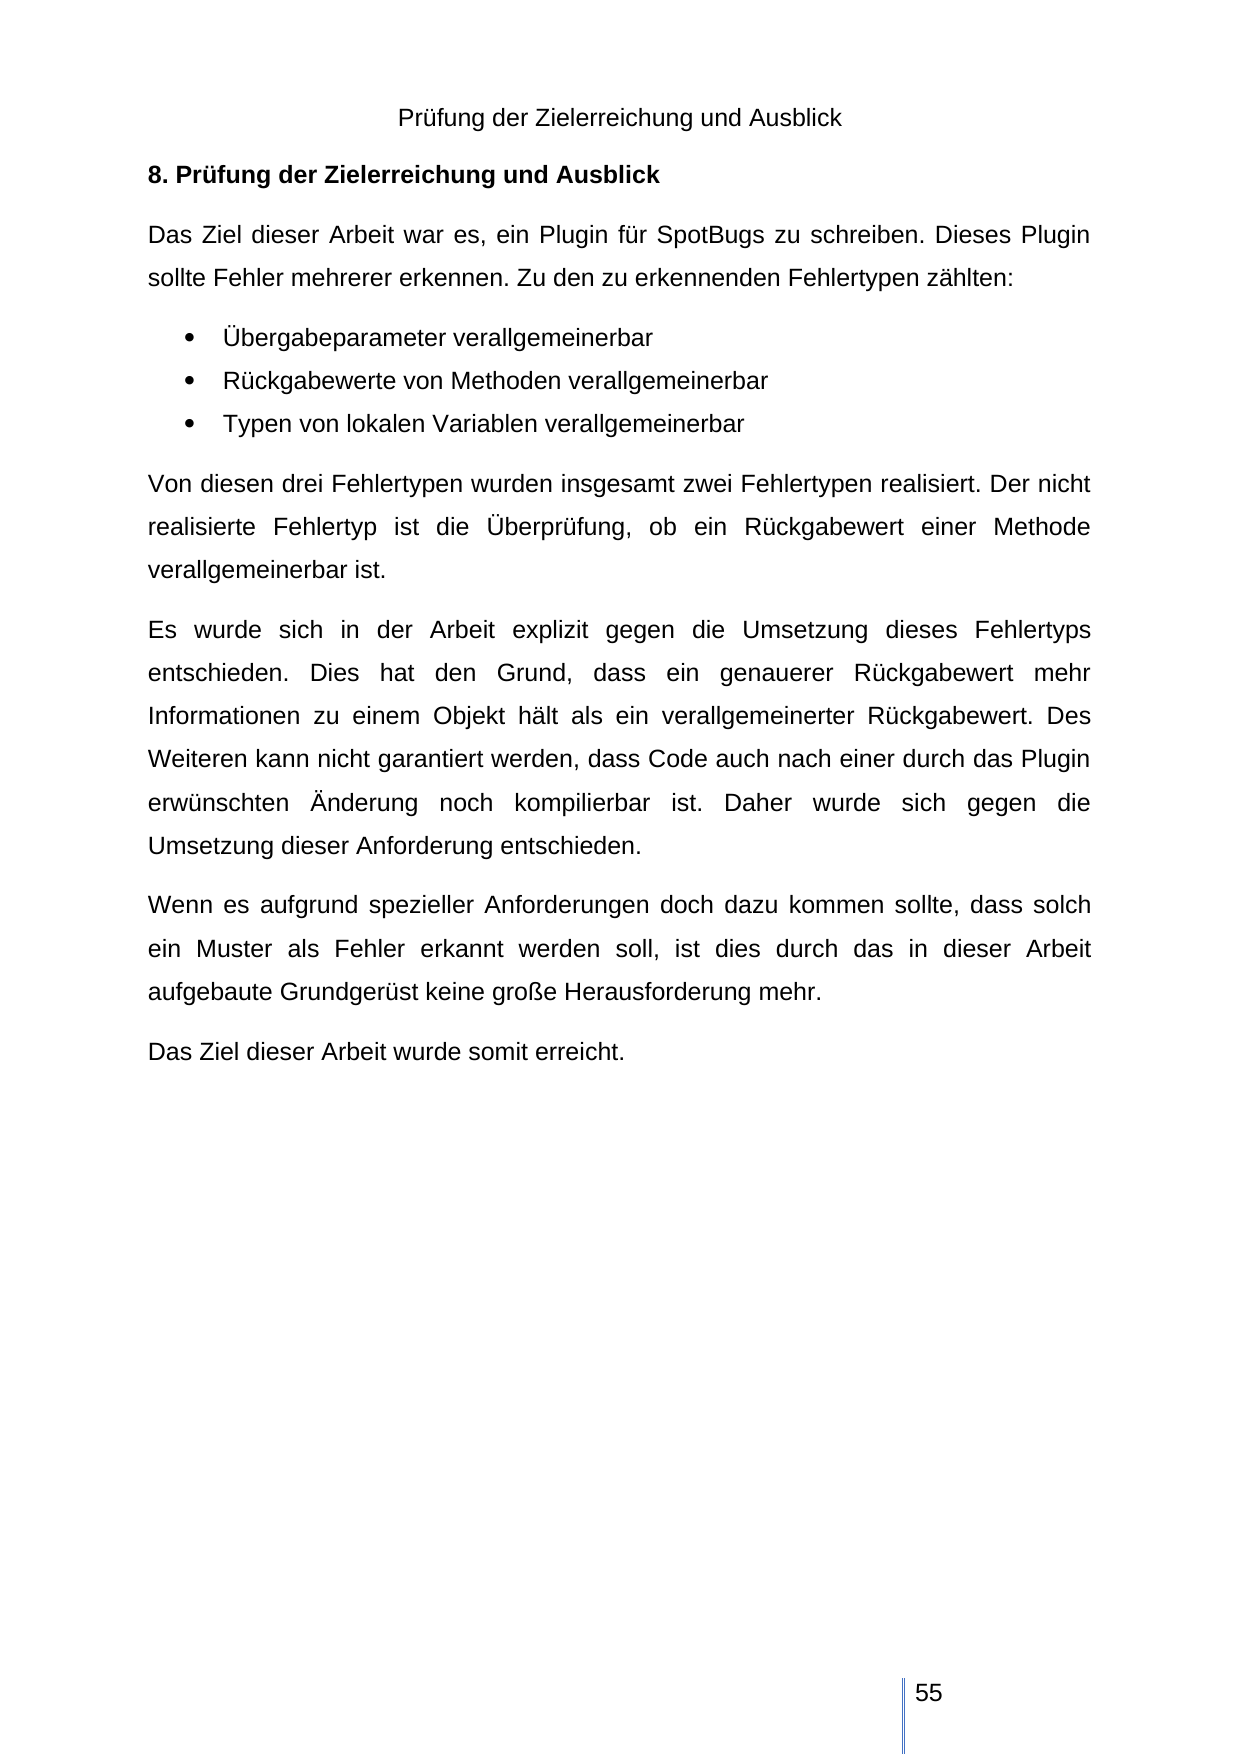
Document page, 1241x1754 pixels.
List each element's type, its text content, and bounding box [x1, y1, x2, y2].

text Von diesen drei Fehlertypen wurden insgesamt zwei Fehlertypen realisiert. Der nicht realisierte Fehlertyp ist die Überprüfung, ob ein Rückgabewert einer Methode verallgemeinerbar ist. [148, 469, 1093, 584]
text Wenn es aufgrund spezieller Anforderungen doch dazu kommen sollte, dass solch ein Muster als Fehler erkannt werden soll, ist dies durch das in dieser Arbeit aufgebaute Grundgerüst keine große Herausforderung mehr. [148, 891, 1093, 1006]
list Übergabeparameter verallgemeinerbar [185, 323, 1093, 352]
list Typen von lokalen Variablen verallgemeinerbar [185, 409, 1093, 438]
text Das Ziel dieser Arbeit war es, ein Plugin für SpotBugs zu schreiben. Dieses Plugin sollte Fehler mehrerer erkennen. Zu den zu erkennenden Fehlertypen zählten: [148, 220, 1093, 292]
text Das Ziel dieser Arbeit wurde somit erreicht. [148, 1037, 1093, 1065]
text Es wurde sich in der Arbeit explizit gegen die Umsetzung dieses Fehlertyps entschieden. Dies hat den Grund, dass ein genauerer Rückgabewert mehr Informationen zu einem Objekt hält als ein verallgemeinerter Rückgabewert. Des Weiteren kann nicht garantiert werden, dass Code auch nach einer durch das Plugin erwünschten Änderung noch kompilierbar ist. Daher wurde sich gegen die Umsetzung dieser Anforderung entschieden. [148, 615, 1093, 859]
subtitle 8. Prüfung der Zielerreichung und Ausblick [148, 160, 1093, 189]
list Rückgabewerte von Methoden verallgemeinerbar [185, 366, 1093, 395]
